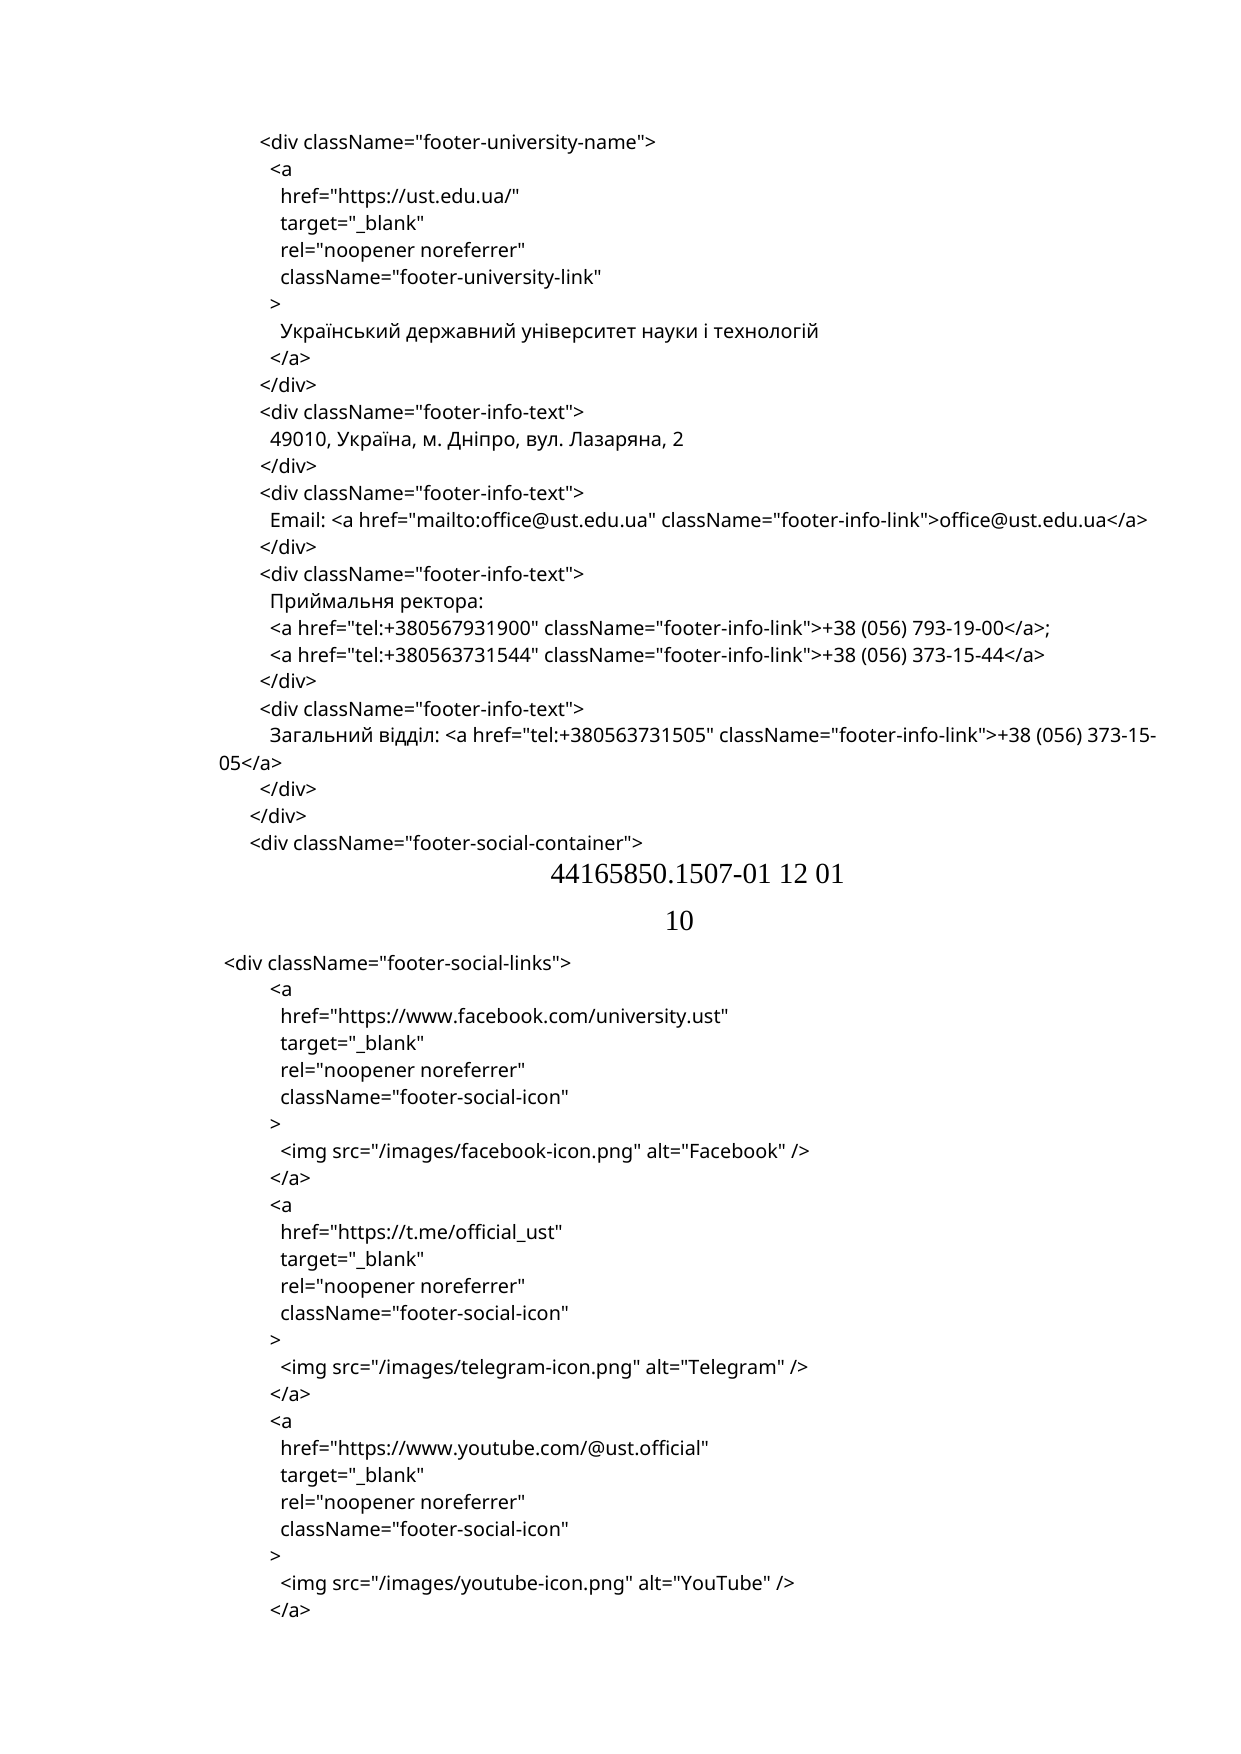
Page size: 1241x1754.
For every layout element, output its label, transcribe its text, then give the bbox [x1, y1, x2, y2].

text </div> [218, 533, 1181, 560]
text className="footer-social-icon" [218, 1084, 1181, 1111]
text rel="noopener noreferrer" [218, 236, 1181, 263]
text className="footer-university-link" [218, 263, 1181, 290]
text <img src="/images/telegram-icon.png" alt="Telegram" /> [218, 1353, 1181, 1380]
text rel="noopener noreferrer" [218, 1272, 1181, 1299]
text </a> [218, 1380, 1181, 1407]
text > [218, 1111, 1181, 1138]
text <div className="footer-info-text"> [218, 398, 1181, 425]
text Загальний відділ: <a href="tel:+380563731505" className="footer-info-link">+38 (056) 373-15-05</a> [218, 722, 1181, 776]
text > [218, 1326, 1181, 1353]
text <a [218, 976, 1181, 1003]
text Приймальня ректора: [218, 587, 1181, 614]
text 10 [177, 903, 1181, 936]
text 49010, Україна, м. Дніпро, вул. Лазаряна, 2 [218, 425, 1181, 452]
text </div> [218, 668, 1181, 695]
text </div> [218, 452, 1181, 479]
text > [218, 290, 1181, 317]
text <div className="footer-info-text"> [218, 479, 1181, 506]
text <img src="/images/youtube-icon.png" alt="YouTube" /> [218, 1569, 1181, 1596]
text </a> [218, 1164, 1181, 1192]
text > [218, 1542, 1181, 1569]
text </a> [218, 1596, 1181, 1623]
text <div className="footer-university-name"> [218, 128, 1181, 155]
text Email: <a href="mailto:office@ust.edu.ua" className="footer-info-link">office@ust.edu.ua</a> [218, 506, 1181, 533]
text href="https://www.facebook.com/university.ust" [218, 1003, 1181, 1030]
text <div className="footer-social-container"> [218, 830, 1181, 857]
text </a> [218, 344, 1181, 371]
text target="_blank" [218, 1030, 1181, 1057]
text className="footer-social-icon" [218, 1299, 1181, 1326]
text <a href="tel:+380567931900" className="footer-info-link">+38 (056) 793-19-00</a>; [218, 614, 1181, 641]
text </div> [218, 371, 1181, 398]
text target="_blank" [218, 1246, 1181, 1272]
text target="_blank" [218, 1461, 1181, 1488]
text </div> [218, 776, 1181, 803]
text href="https://www.youtube.com/@ust.official" [218, 1434, 1181, 1461]
text <div className="footer-info-text"> [218, 560, 1181, 587]
text <a [218, 1192, 1181, 1218]
text <a [218, 1407, 1181, 1434]
text target="_blank" [218, 209, 1181, 236]
text <a [218, 155, 1181, 182]
text href="https://ust.edu.ua/" [218, 182, 1181, 209]
text className="footer-social-icon" [218, 1515, 1181, 1542]
text href="https://t.me/official_ust" [218, 1218, 1181, 1246]
text <div className="footer-social-links"> [218, 949, 1181, 976]
text <a href="tel:+380563731544" className="footer-info-link">+38 (056) 373-15-44</a> [218, 641, 1181, 668]
text <img src="/images/facebook-icon.png" alt="Facebook" /> [218, 1138, 1181, 1164]
text 44165850.1507-01 12 01 [177, 857, 1181, 890]
text Український державний університет науки і технологій [218, 317, 1181, 344]
text rel="noopener noreferrer" [218, 1057, 1181, 1084]
text rel="noopener noreferrer" [218, 1488, 1181, 1515]
text <div className="footer-info-text"> [218, 695, 1181, 722]
text </div> [218, 803, 1181, 830]
